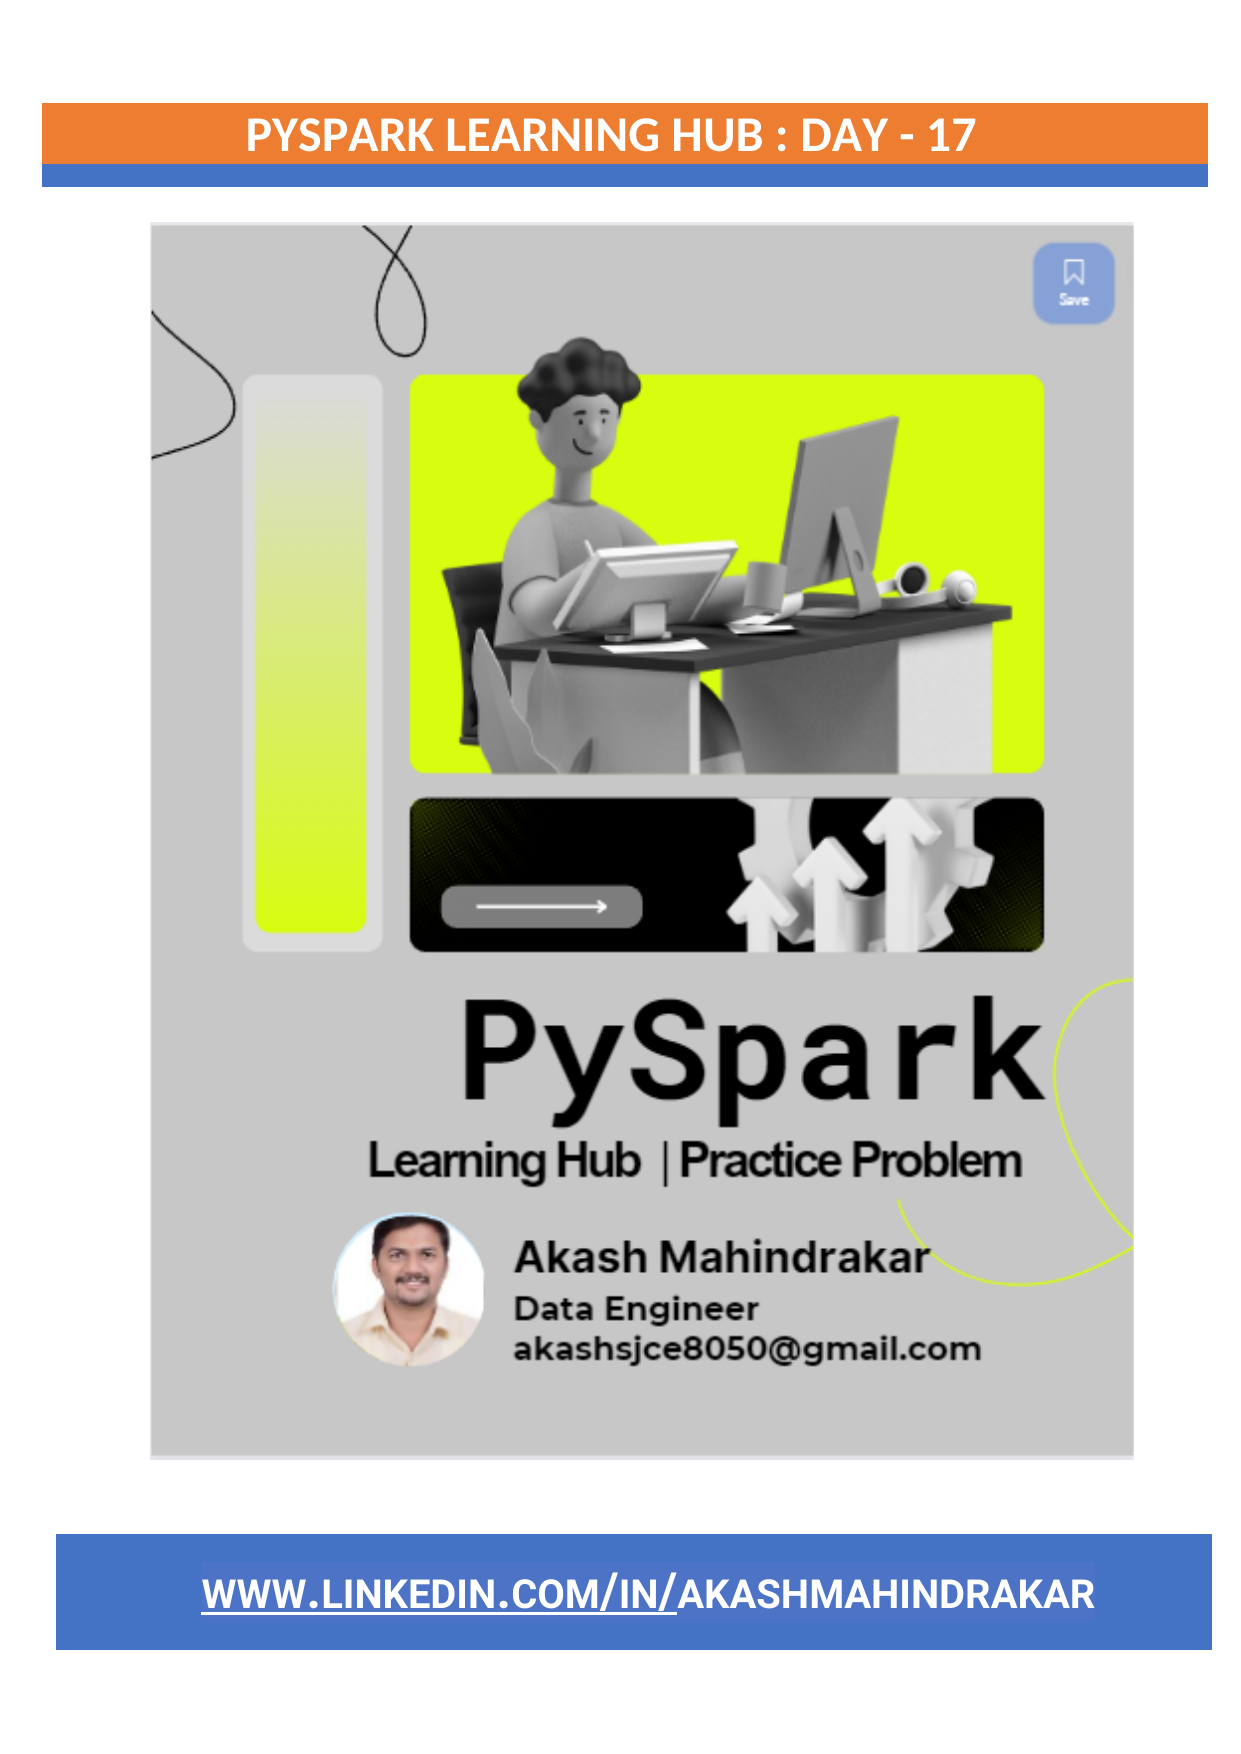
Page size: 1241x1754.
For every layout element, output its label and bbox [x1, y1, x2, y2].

picture [150, 222, 1134, 1460]
